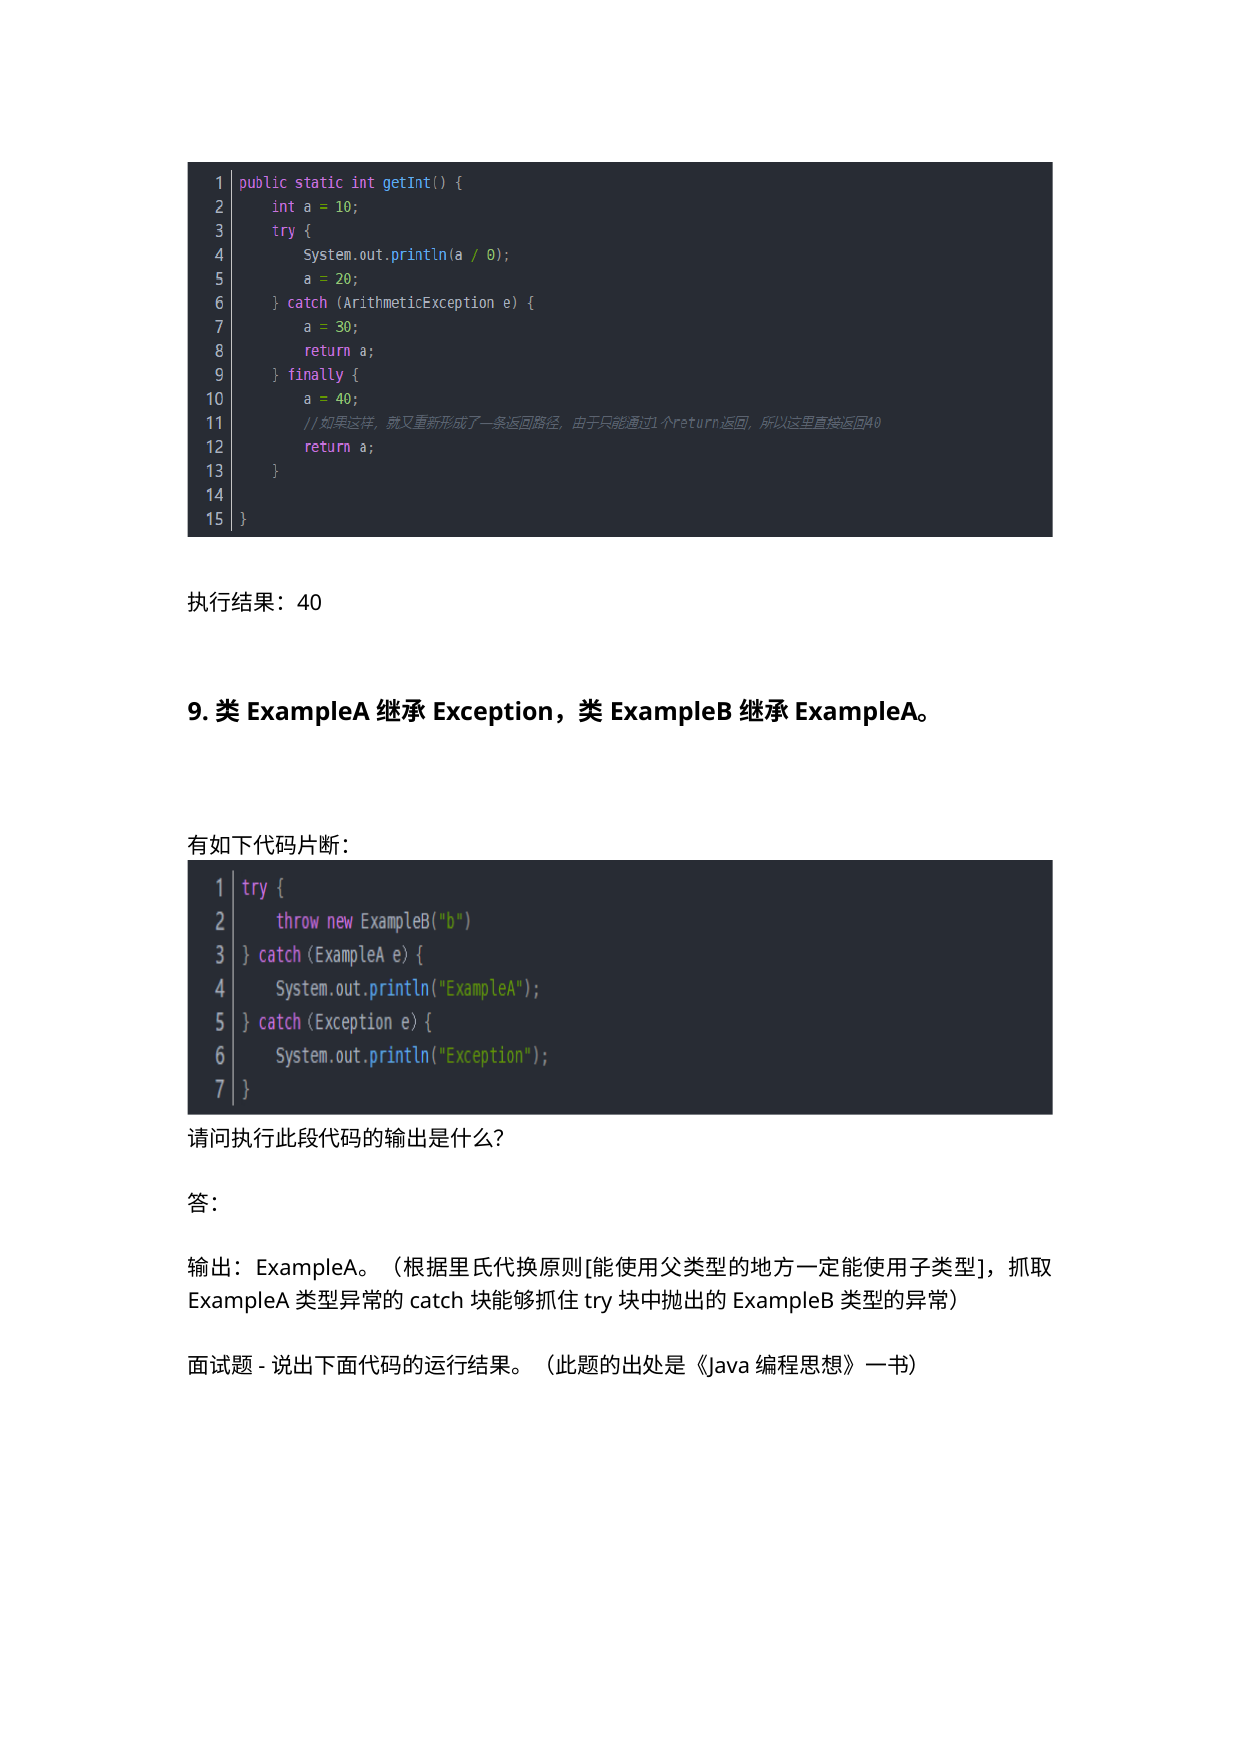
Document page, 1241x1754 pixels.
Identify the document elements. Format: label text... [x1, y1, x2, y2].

text 输出：ExampleA。（根据里氏代换原则[能使用父类型的地方一定能使用子类型]，抓取 ExampleA 类型异常的 catch 块能够抓住 try 块中抛出的 ExampleB 类型的异常） [187, 1250, 1053, 1315]
text 请问执行此段代码的输出是什么？ [187, 1120, 1053, 1153]
picture [187, 162, 1053, 539]
text 答： [187, 1185, 1053, 1218]
text 面试题 - 说出下面代码的运行结果。（此题的出处是《Java 编程思想》一书） [187, 1348, 1053, 1380]
picture [187, 860, 1053, 1118]
subtitle 9. 类 ExampleA 继承 Exception，类 ExampleB 继承ExampleA。 [187, 677, 1053, 742]
text 执行结果：40 [187, 584, 1053, 617]
text 有如下代码片断： [187, 828, 1053, 860]
